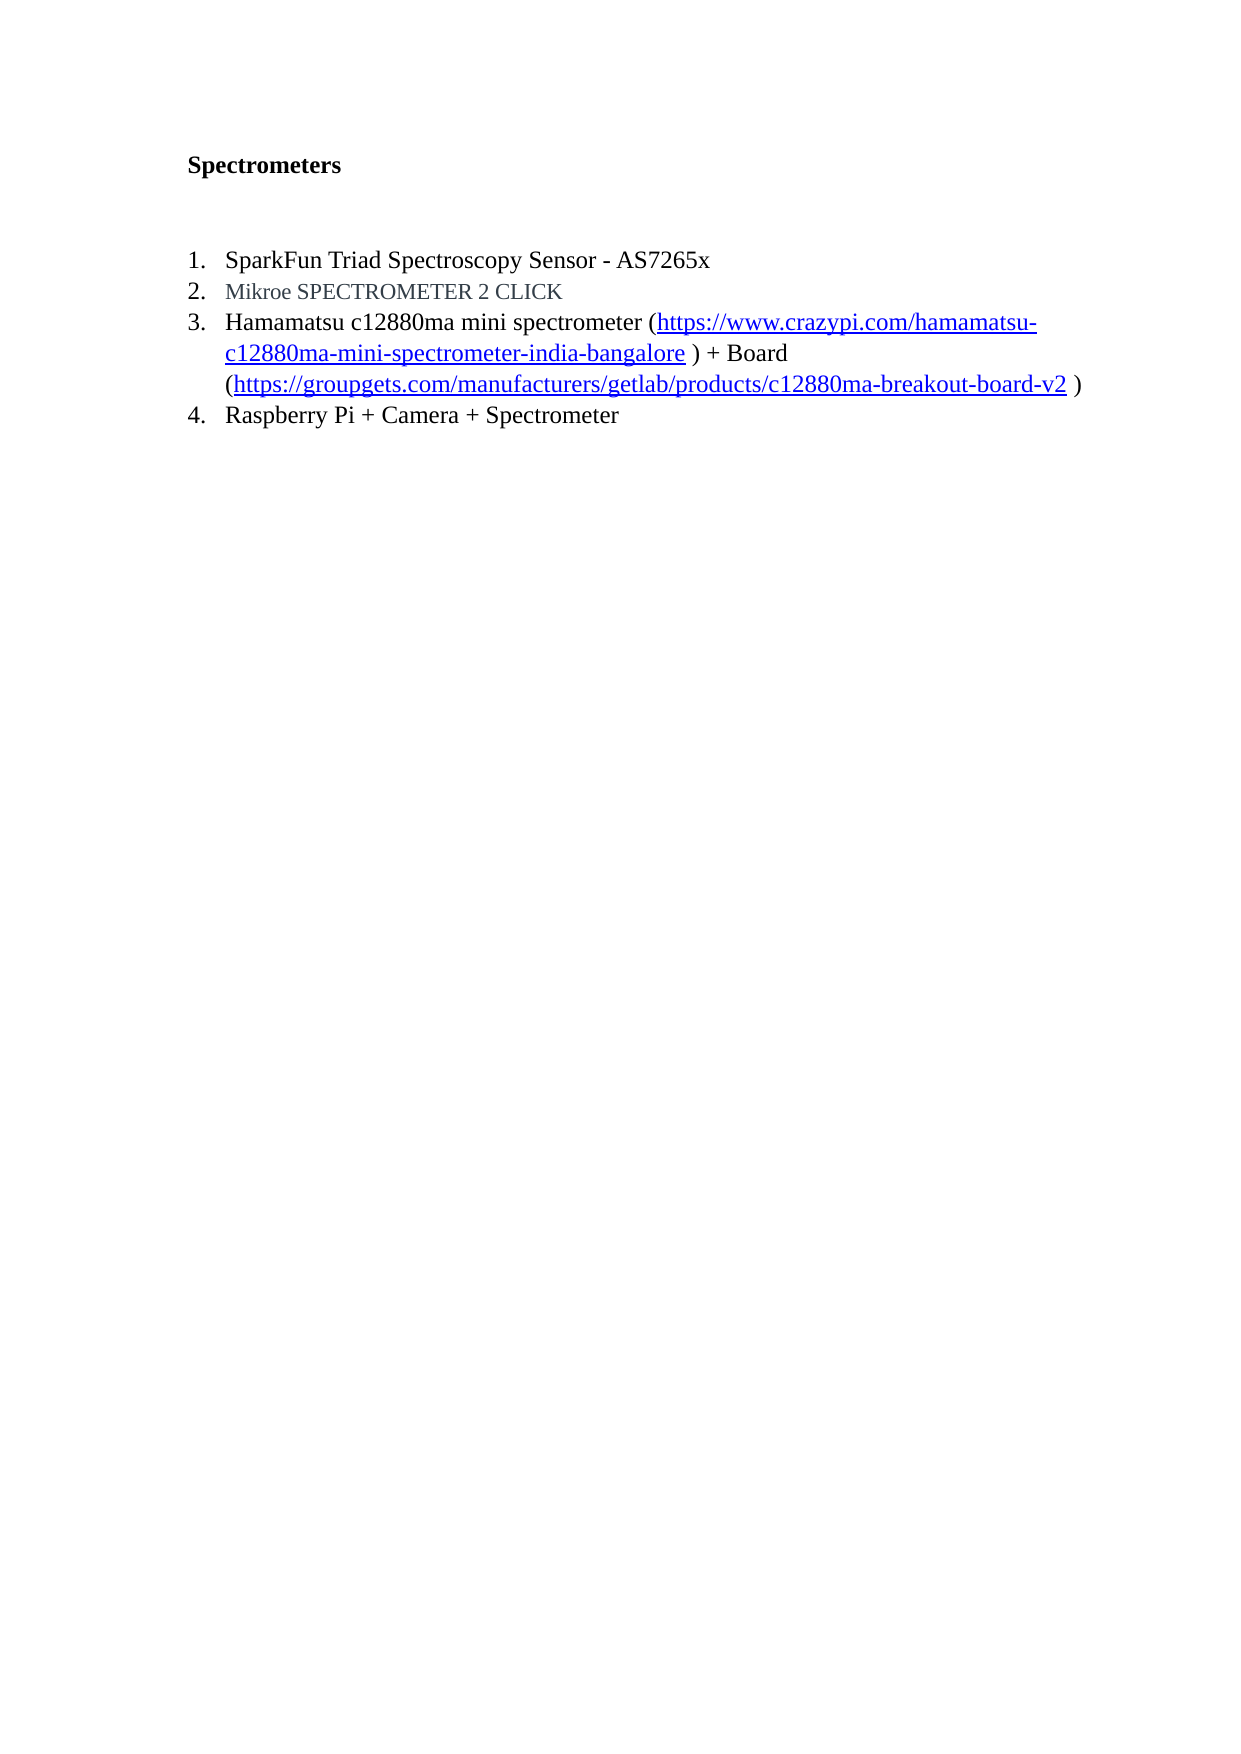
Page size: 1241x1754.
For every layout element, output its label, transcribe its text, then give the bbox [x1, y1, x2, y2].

text Spectrometers [187, 150, 1090, 179]
list Raspberry Pi + Camera + Spectrometer [187, 401, 1090, 429]
list SparkFun Triad Spectroscopy Sensor - AS7265x [187, 245, 1090, 274]
list Hamamatsu c12880ma mini spectrometer (https://www.crazypi.com/hamamatsu-c12880ma-mini-spectrometer-india-bangalore ) + Board (https://groupgets.com/manufacturers/getlab/products/c12880ma-breakout-board-v2 ) [187, 307, 1090, 398]
list Mikroe SPECTROMETER 2 CLICK [187, 276, 1090, 305]
